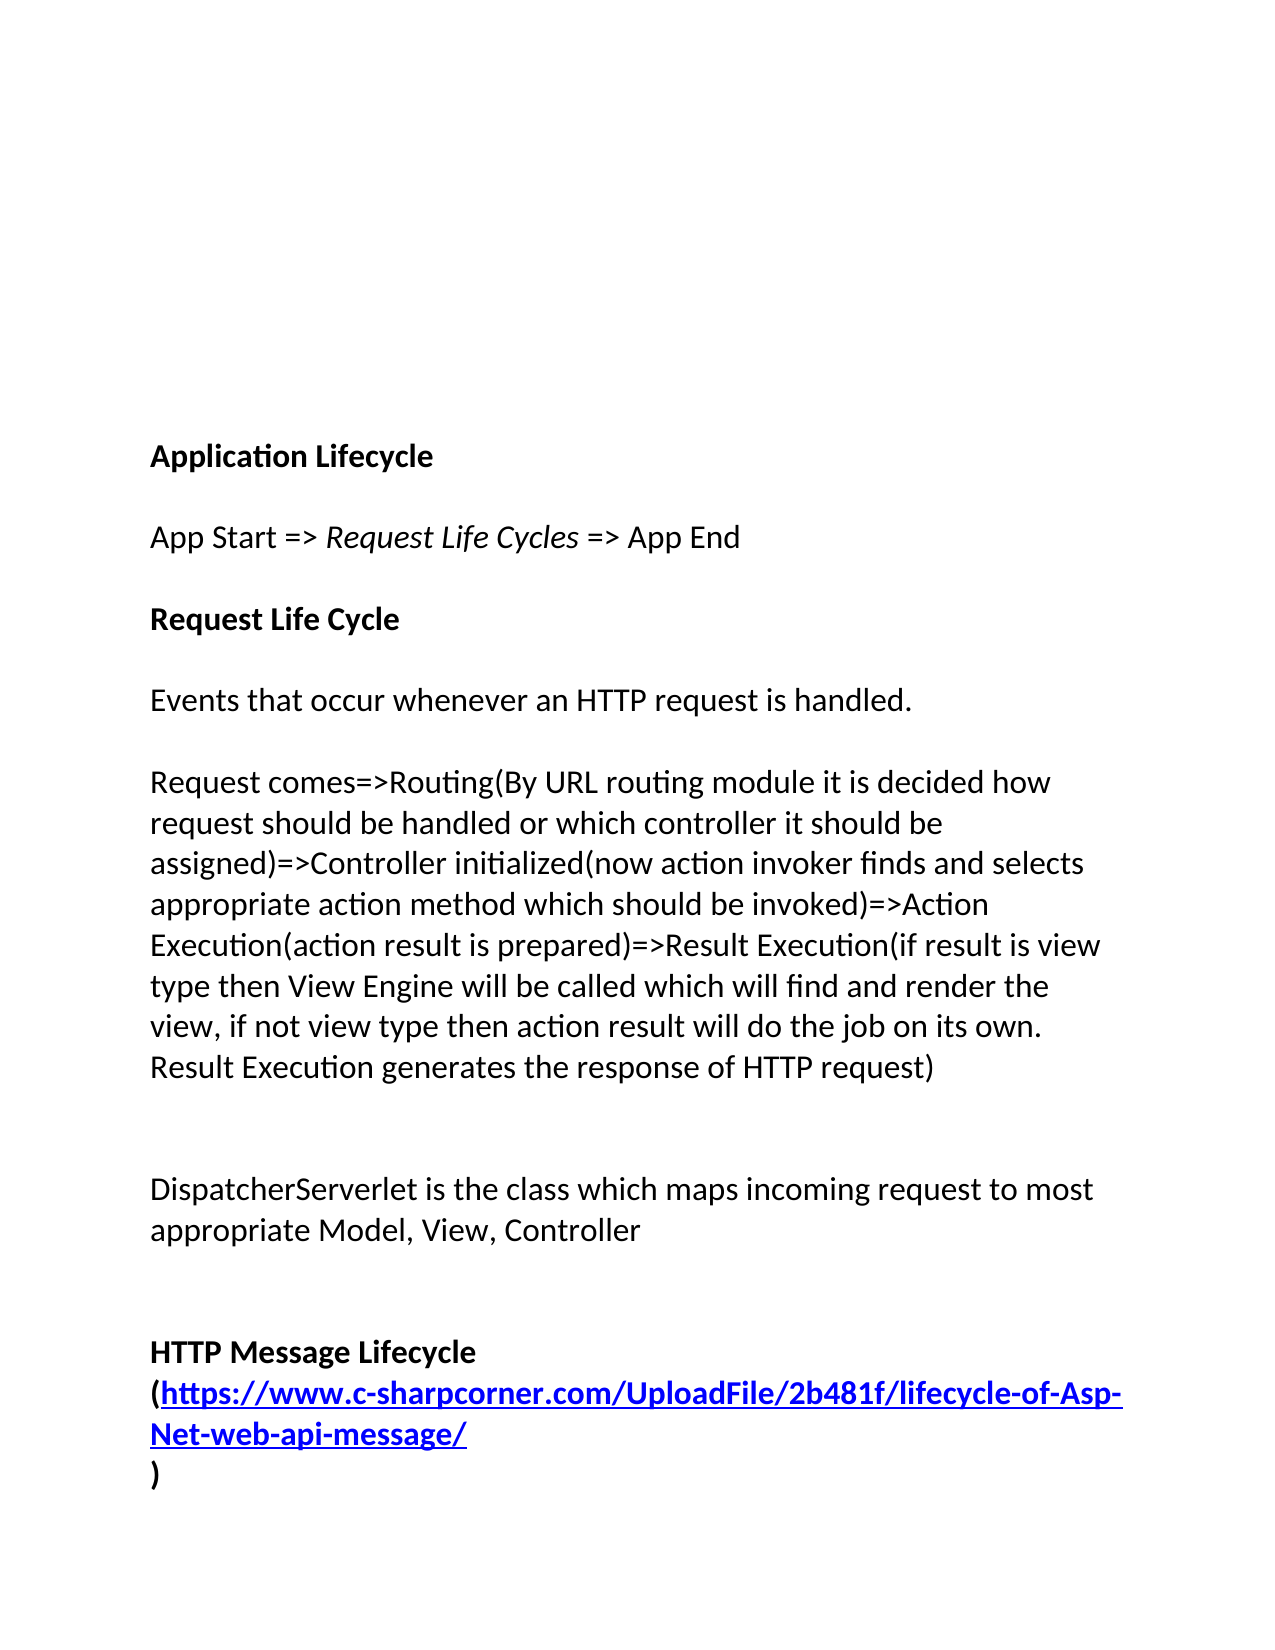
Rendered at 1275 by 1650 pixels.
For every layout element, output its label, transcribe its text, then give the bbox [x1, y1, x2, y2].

text Events that occur whenever an HTTP request is handled. [150, 679, 1125, 720]
text ) [150, 1453, 1125, 1494]
text Request comes=>Routing(By URL routing module it is decided how request should be handled or which controller it should be assigned)=>Controller initialized(now action invoker finds and selects appropriate action method which should be invoked)=>Action Execution(action result is prepared)=>Result Execution(if result is view type then View Engine will be called which will find and render the view, if not view type then action result will do the job on its own. Result Execution generates the response of HTTP request) [150, 761, 1125, 1087]
text (https://www.c-sharpcorner.com/UploadFile/2b481f/lifecycle-of-Asp-Net-web-api-message/ [150, 1372, 1125, 1453]
text App Start => Request Life Cycles => App End [150, 517, 1125, 557]
text DispatcherServerlet is the class which maps incoming request to most appropriate Model, View, Controller [150, 1168, 1125, 1250]
text Application Lifecycle [150, 435, 1125, 476]
text HTTP Message Lifecycle [150, 1331, 1125, 1372]
text Request Life Cycle [150, 598, 1125, 639]
